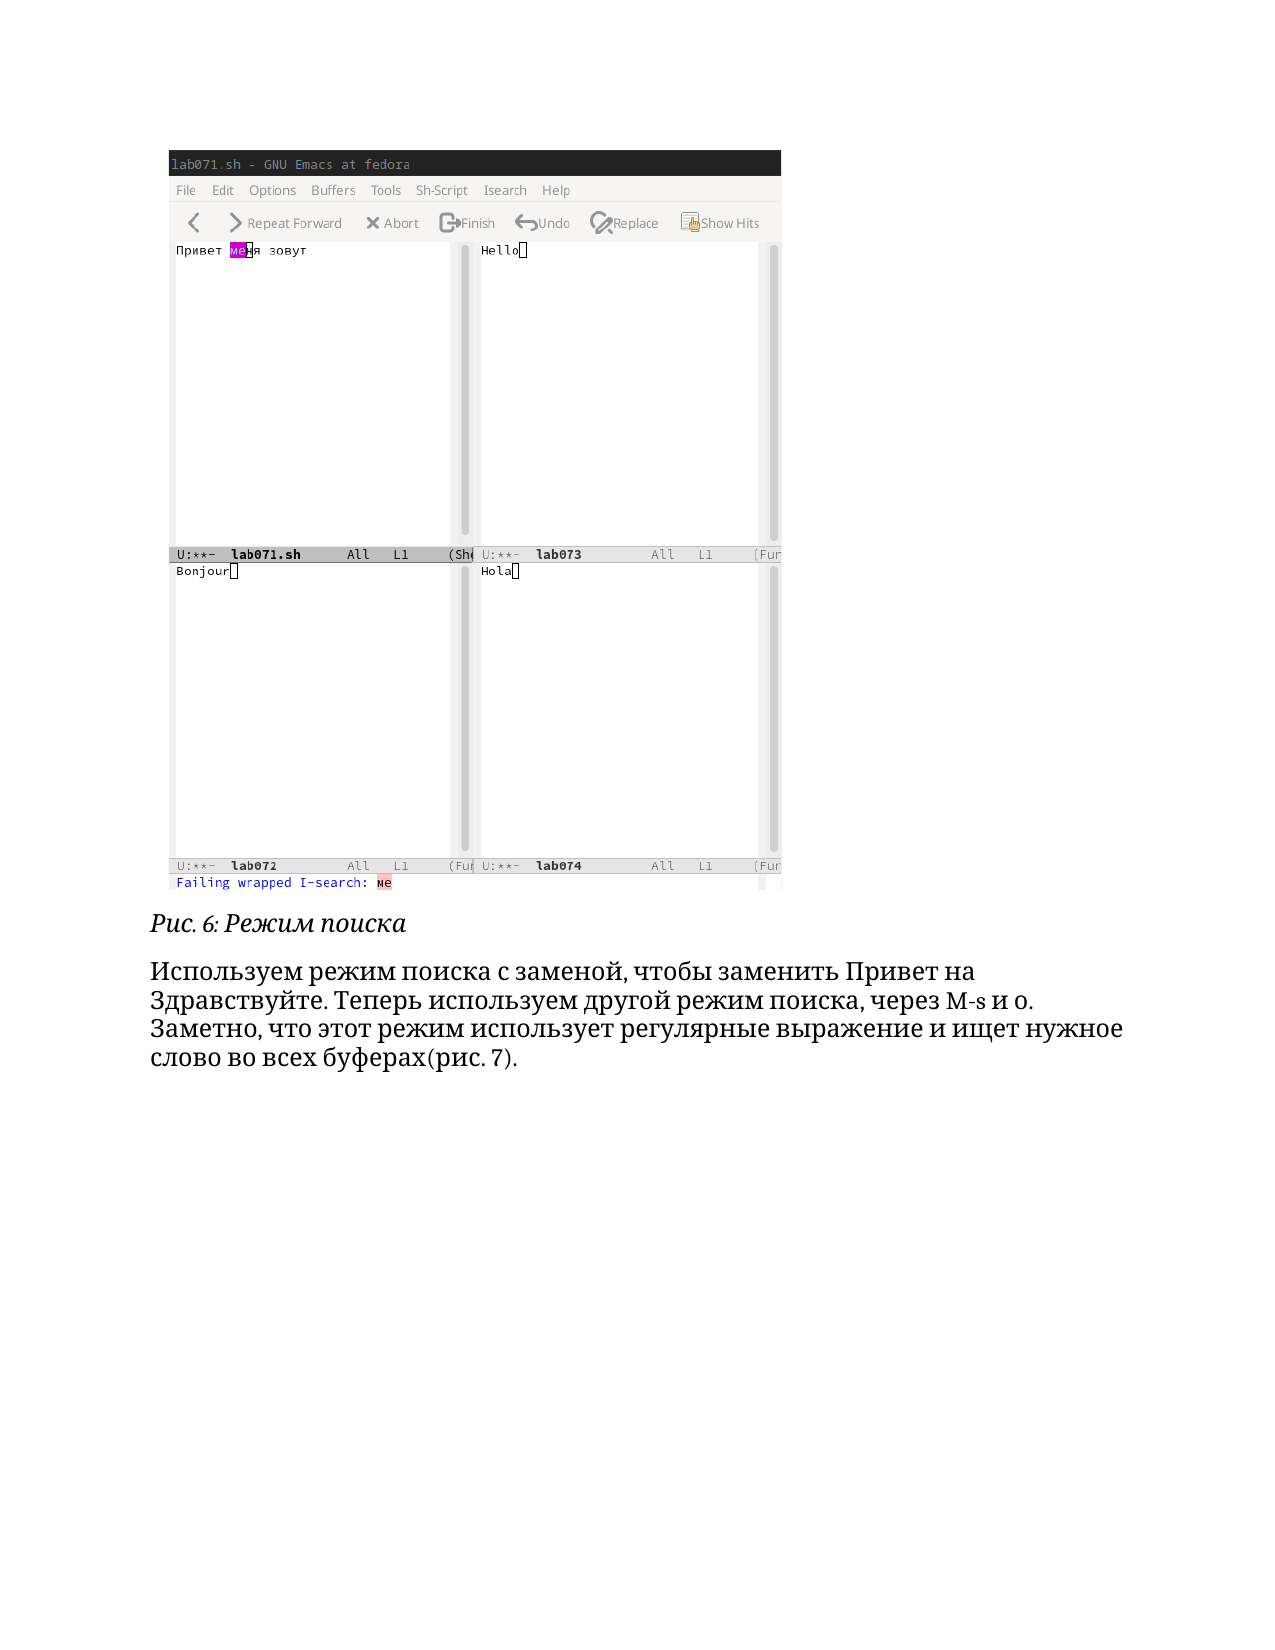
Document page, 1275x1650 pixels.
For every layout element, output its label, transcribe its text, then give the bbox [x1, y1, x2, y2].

text Используем режим поиска с заменой, чтобы заменить Привет на Здравствуйте. Теперь используем другой режим поиска, через M-s и о. Заметно, что этот режим использует регулярные выражение и ищет нужное слово во всех буферах(рис. 7). [150, 958, 1125, 1073]
picture [168, 150, 782, 890]
text Рис. 6: Режим поиска [150, 910, 1125, 939]
